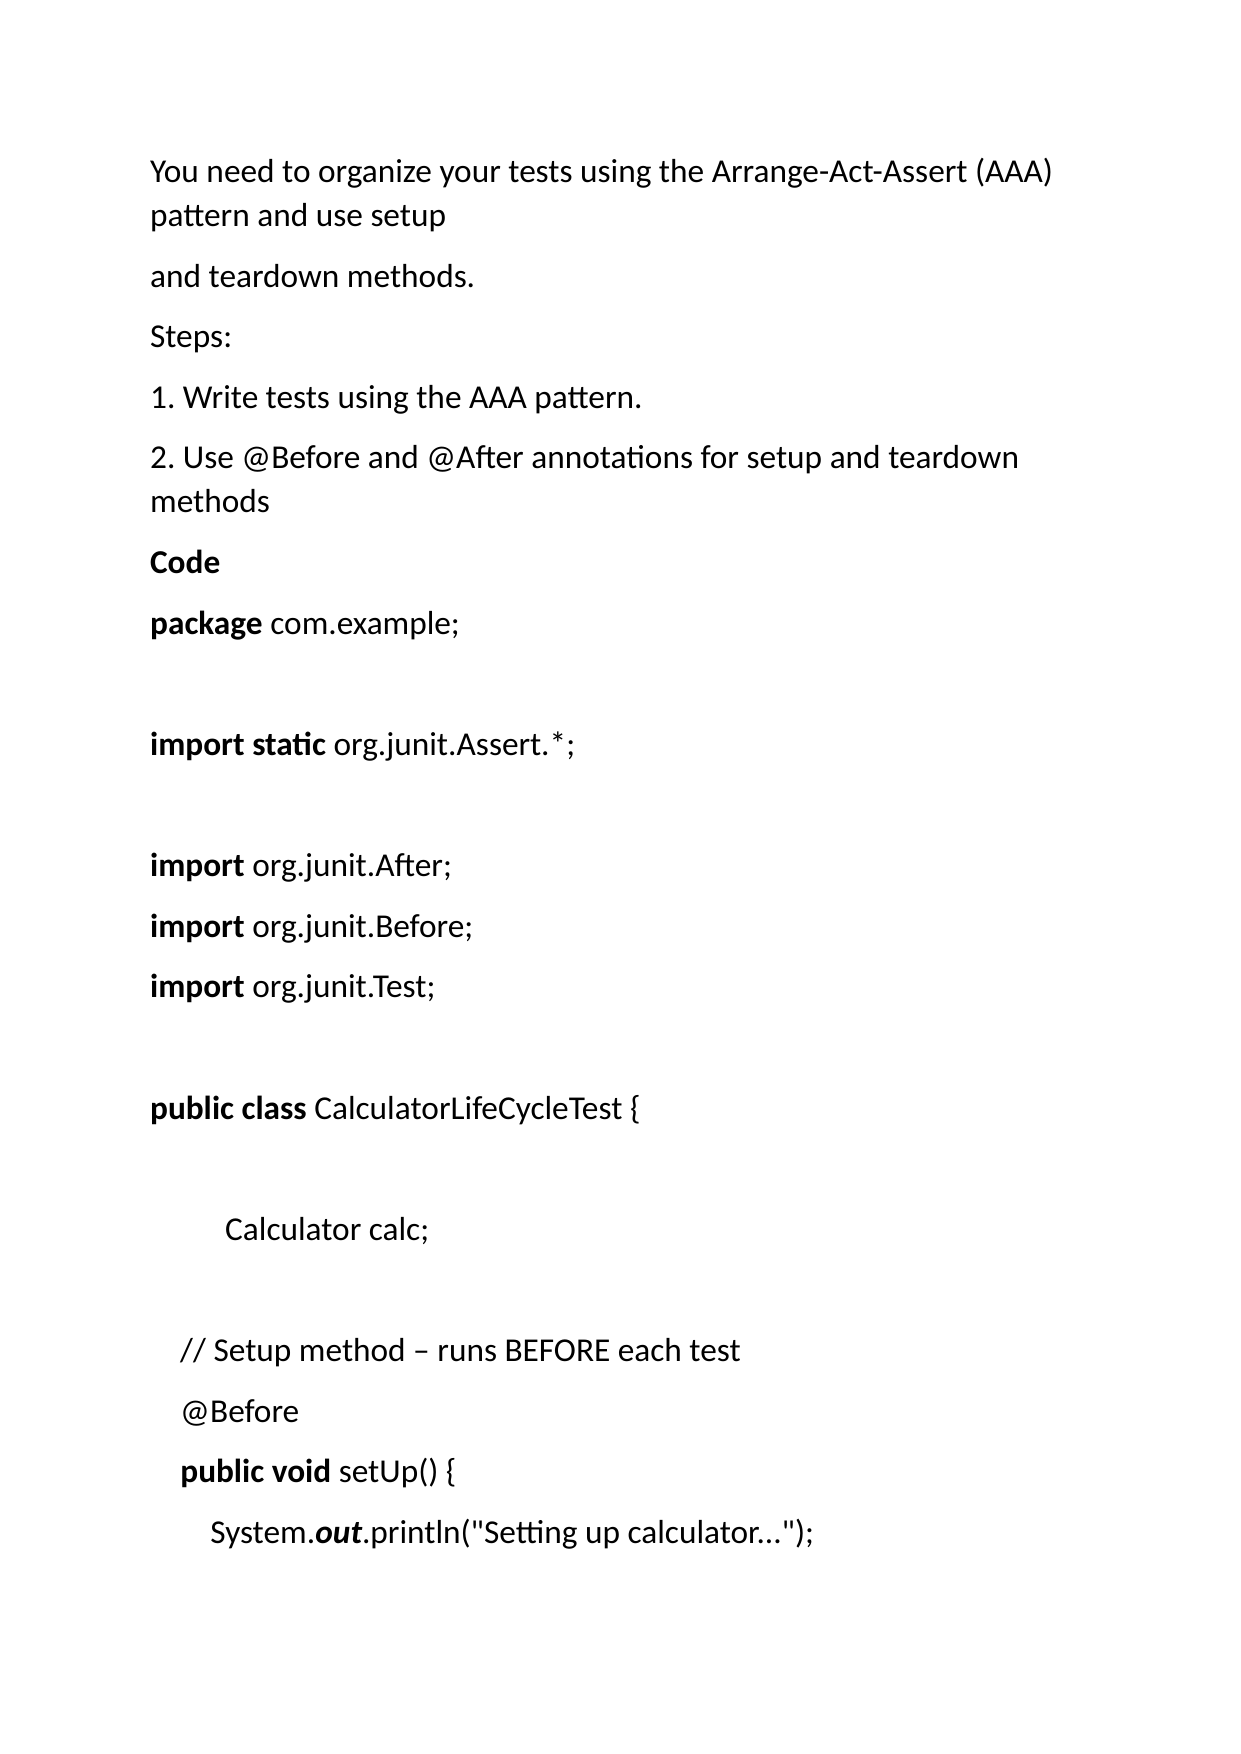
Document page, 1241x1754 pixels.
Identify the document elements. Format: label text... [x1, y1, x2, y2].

text import org.junit.Test; [150, 965, 1090, 1006]
text 2. Use @Before and @After annotations for setup and teardown methods [150, 436, 1090, 521]
text import org.junit.After; [150, 844, 1090, 885]
text package com.example; [150, 602, 1090, 642]
text import org.junit.Before; [150, 905, 1090, 946]
text You need to organize your tests using the Arrange-Act-Assert (AAA) pattern and use setup [150, 150, 1090, 235]
text Code [150, 541, 1090, 582]
text public void setUp() { [150, 1450, 1090, 1491]
text Steps: [150, 315, 1090, 356]
text import static org.junit.Assert.*; [150, 723, 1090, 764]
text // Setup method – runs BEFORE each test [150, 1329, 1090, 1370]
text @Before [150, 1390, 1090, 1431]
text System.out.println("Setting up calculator..."); [150, 1511, 1090, 1552]
text and teardown methods. [150, 254, 1090, 295]
text Calculator calc; [150, 1208, 1090, 1249]
text 1. Write tests using the AAA pattern. [150, 376, 1090, 417]
text public class CalculatorLifeCycleTest { [150, 1087, 1090, 1127]
